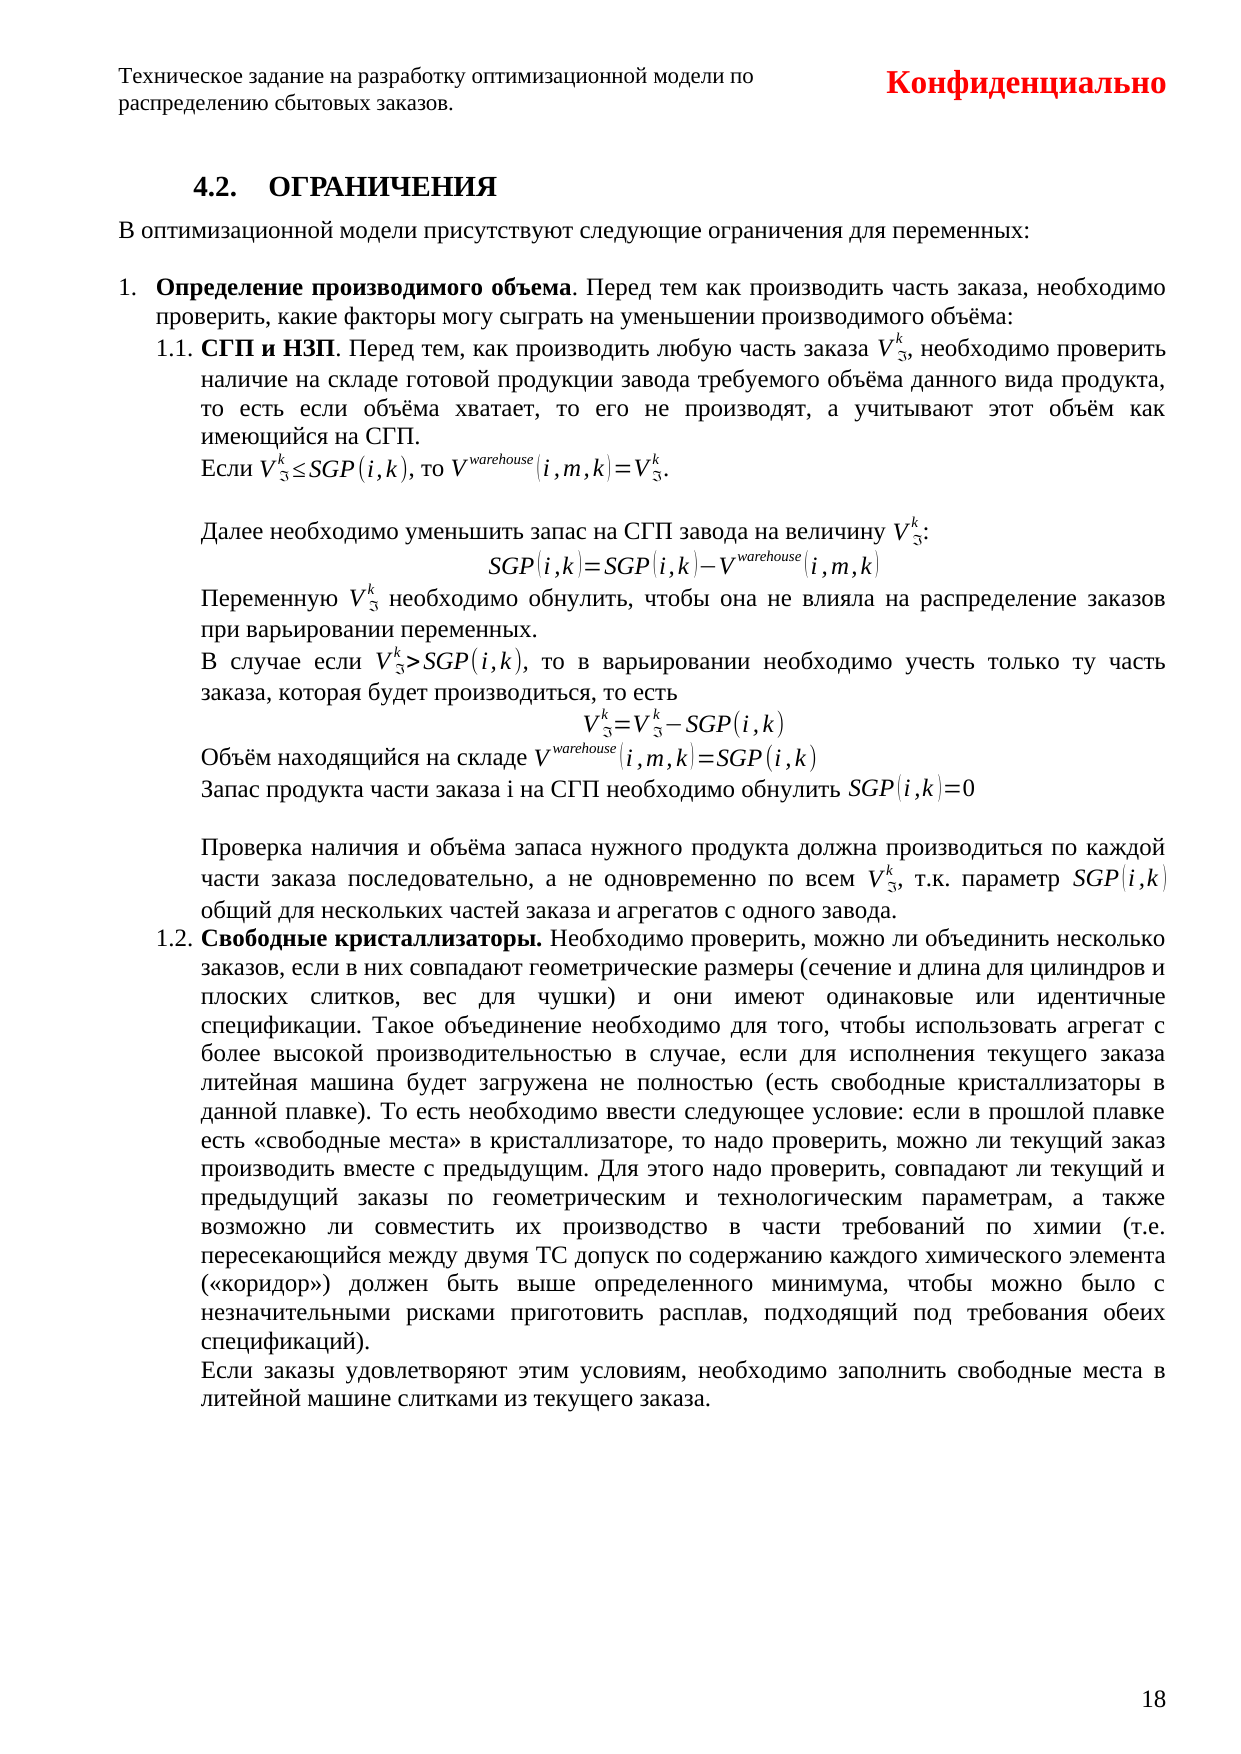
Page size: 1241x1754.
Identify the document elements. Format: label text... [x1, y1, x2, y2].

list Переменную необходимо обнулить, чтобы она не влияла на распределение заказов при варьировании переменных. [201, 580, 1166, 643]
list Если , то . [201, 450, 1166, 485]
list Если заказы удовлетворяют этим условиям, необходимо заполнить свободные места в литейной машине слитками из текущего заказа. [201, 1355, 1166, 1412]
list Объём находящийся на складе [201, 740, 1166, 773]
list Свободные кристаллизаторы. Необходимо проверить, можно ли объединить несколько заказов, если в них совпадают геометрические размеры (сечение и длина для цилиндров и плоских слитков, вес для чушки) и они имеют одинаковые или идентичные спецификации. Такое объединение необходимо для того, чтобы использовать агрегат c более высокой производительностью в случае, если для исполнения текущего заказа литейная машина будет загружена не полностью (есть свободные кристаллизаторы в данной плавке). То есть необходимо ввести следующее условие: если в прошлой плавке есть «свободные места» в кристаллизаторе, то надо проверить, можно ли текущий заказ производить вместе с предыдущим. Для этого надо проверить, совпадают ли текущий и предыдущий заказы по геометрическим и технологическим параметрам, а также возможно ли совместить их производство в части требований по химии (т.е. пересекающийся между двумя ТС допуск по содержанию каждого химического элемента («коридор») должен быть выше определенного минимума, чтобы можно было с незначительными рисками приготовить расплав, подходящий под требования обеих спецификаций). [156, 923, 1166, 1355]
list Далее необходимо уменьшить запас на СГП завода на величину : [201, 514, 1166, 548]
list В случае если , то в варьировании необходимо учесть только ту часть заказа, которая будет производиться, то есть [201, 643, 1166, 706]
subtitle Ограничения [193, 169, 1166, 202]
list Проверка наличия и объёма запаса нужного продукта должна производиться по каждой части заказа последовательно, а не одновременно по всем , т.к. параметр общий для нескольких частей заказа и агрегатов с одного завода. [201, 832, 1166, 923]
list СГП и НЗП. Перед тем, как производить любую часть заказа , необходимо проверить наличие на складе готовой продукции завода требуемого объёма данного вида продукта, то есть если объёма хватает, то его не производят, а учитывают этот объём как имеющийся на СГП. [156, 330, 1166, 450]
list Определение производимого объема. Перед тем как производить часть заказа, необходимо проверить, какие факторы могу сыграть на уменьшении производимого объёма: [118, 272, 1166, 330]
text В оптимизационной модели присутствуют следующие ограничения для переменных: [118, 215, 1166, 244]
list Запас продукта части заказа i на СГП необходимо обнулить [201, 773, 1166, 803]
